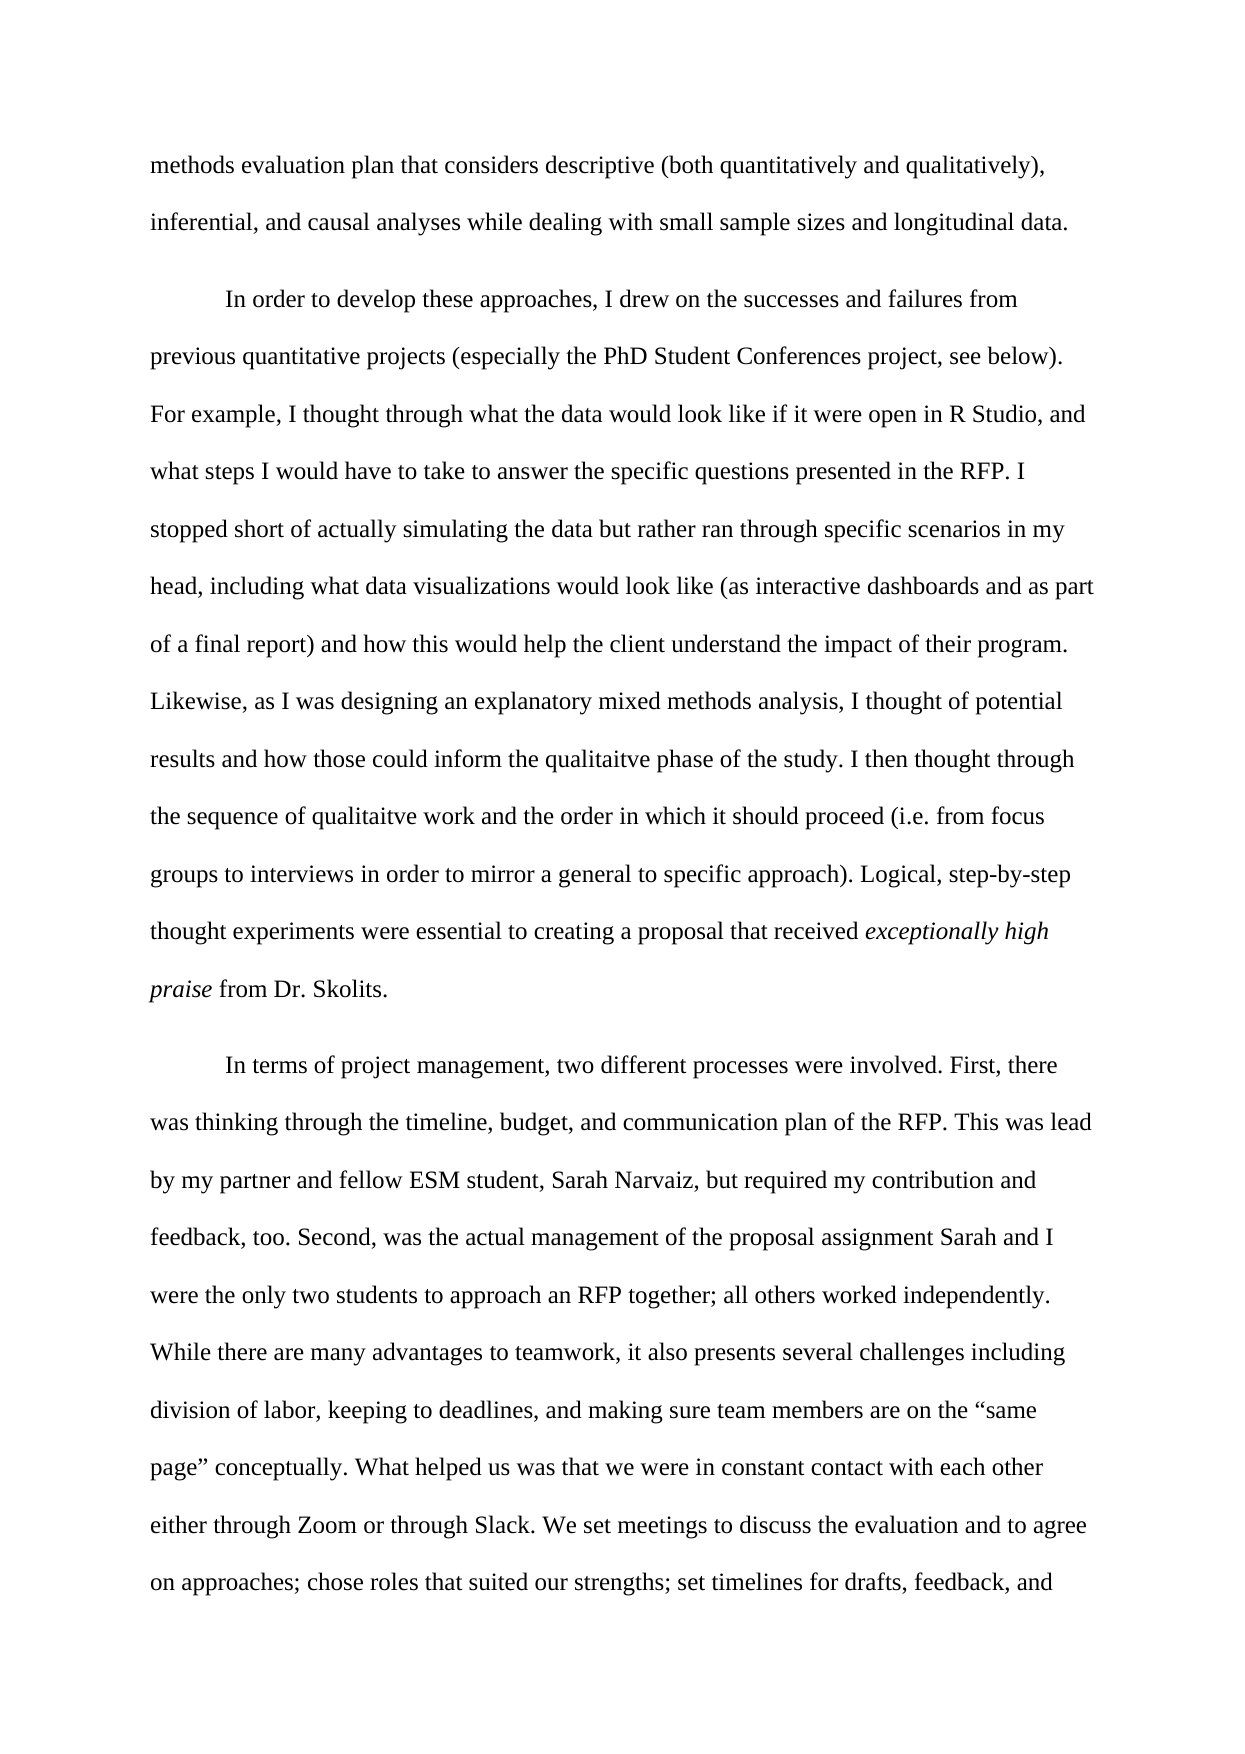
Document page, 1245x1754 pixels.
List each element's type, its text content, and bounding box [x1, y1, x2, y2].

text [150, 150, 1095, 236]
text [150, 1050, 1095, 1596]
text In order to develop these approaches, I drew on the successes and failures from previous quantitative projects (especially the PhD Student Conferences project, see below). For example, I thought through what the data would look like if it were open in R Studio, and what steps I would have to take to answer the specific questions presented in the RFP. I stopped short of actually simulating the data but rather ran through specific scenarios in my head, including what data visualizations would look like (as interactive dashboards and as part of a final report) and how this would help the client understand the impact of their program. Likewise, as I was designing an explanatory mixed methods analysis, I thought of potential results and how those could inform the qualitaitve phase of the study. I then thought through the sequence of qualitaitve work and the order in which it should proceed (i.e. from focus groups to interviews in order to mirror a general to specific approach). Logical, step-by-step thought experiments were essential to creating a proposal that received exceptionally high praise from Dr. Skolits. [150, 284, 1095, 1002]
